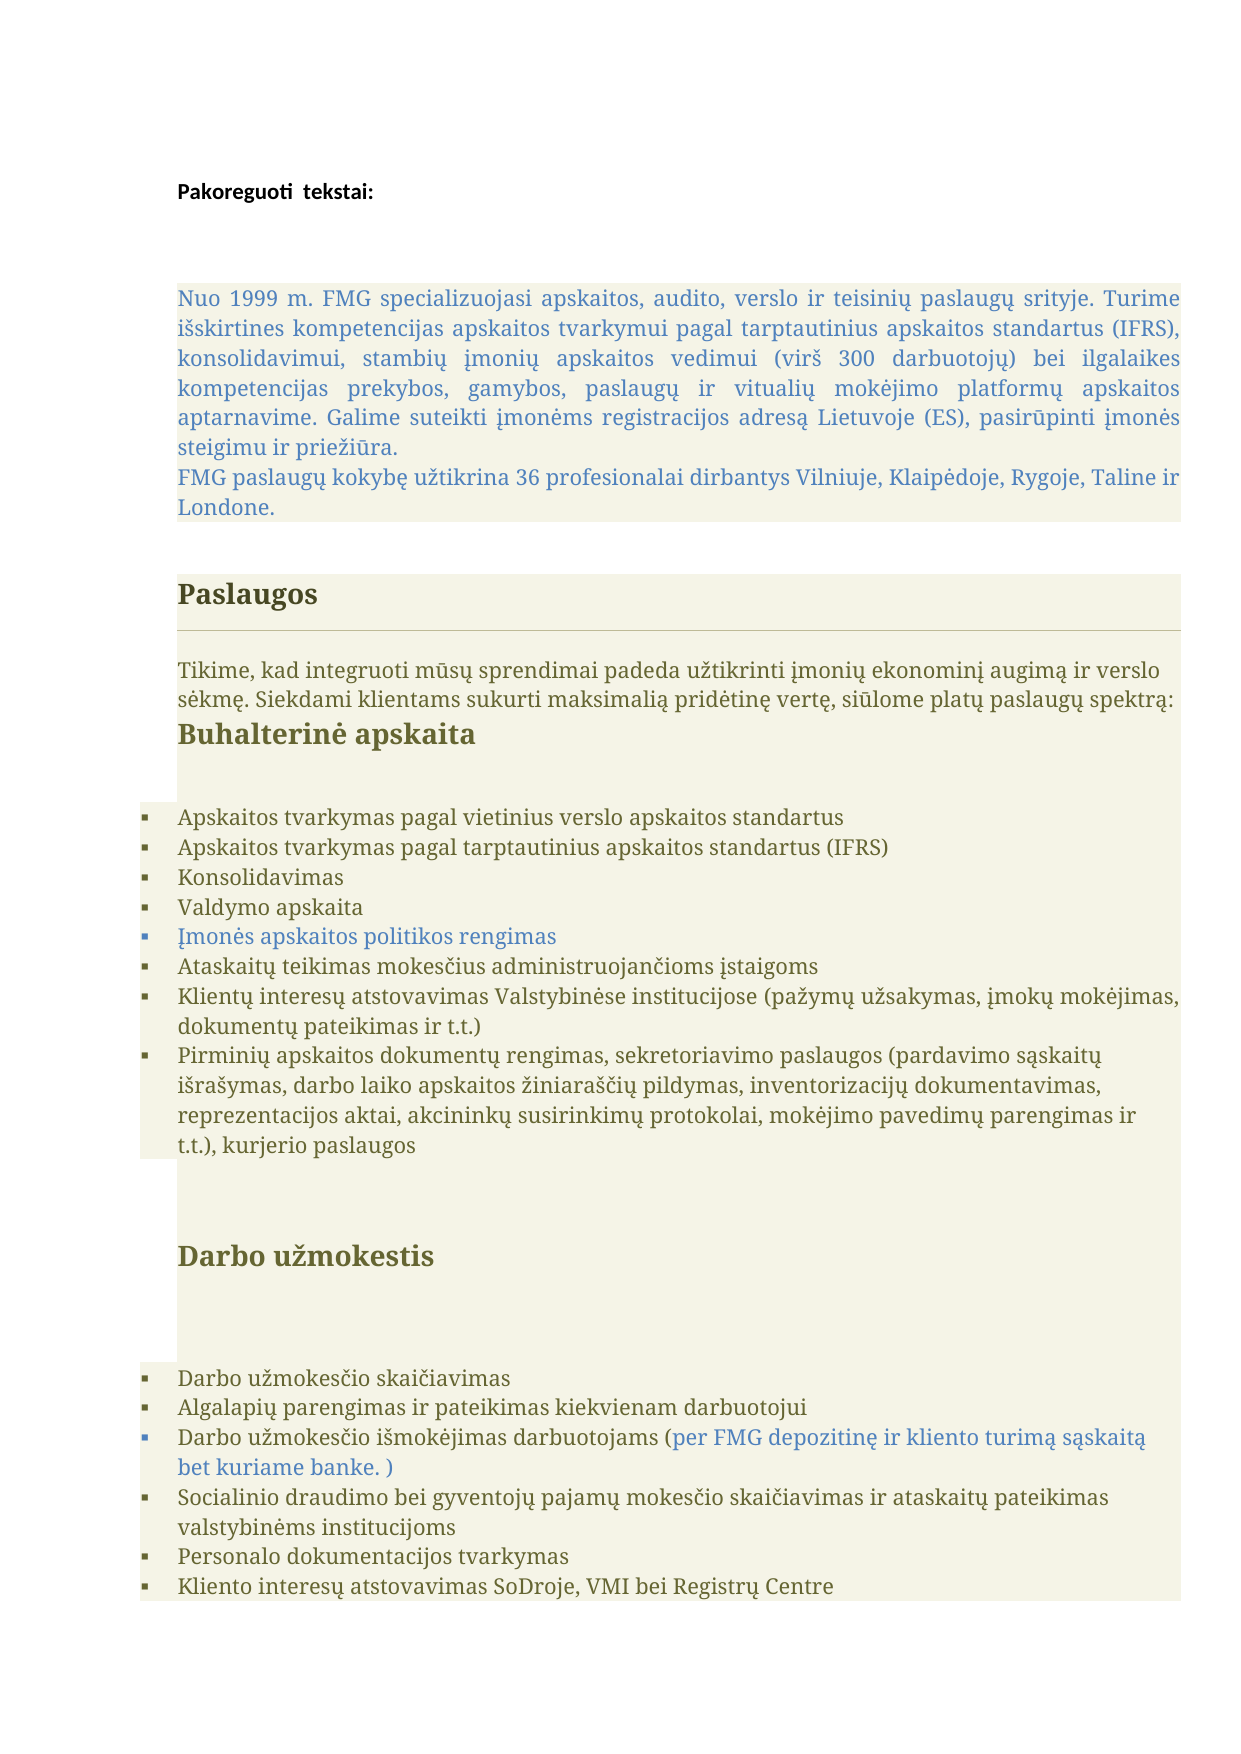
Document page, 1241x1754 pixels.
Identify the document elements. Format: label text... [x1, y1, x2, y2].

text Nuo 1999 m. FMG specializuojasi apskaitos, audito, verslo ir teisinių paslaugų srityje. Turime išskirtines kompetencijas apskaitos tvarkymui pagal tarptautinius apskaitos standartus (IFRS), konsolidavimui, stambių įmonių apskaitos vedimui (virš 300 darbuotojų) bei ilgalaikes kompetencijas prekybos, gamybos, paslaugų ir vitualių mokėjimo platformų apskaitos aptarnavime. Galime suteikti įmonėms registracijos adresą Lietuvoje (ES), pasirūpinti įmonės steigimu ir priežiūra. [177, 283, 1181, 462]
list Klientų interesų atstovavimas Valstybinėse institucijose (pažymų užsakymas, įmokų mokėjimas, dokumentų pateikimas ir t.t.) [140, 981, 1181, 1040]
list Apskaitos tvarkymas pagal vietinius verslo apskaitos standartus [140, 802, 1181, 832]
list Pirminių apskaitos dokumentų rengimas, sekretoriavimo paslaugos (pardavimo sąskaitų išrašymas, darbo laiko apskaitos žiniaraščių pildymas, inventorizacijų dokumentavimas, reprezentacijos aktai, akcininkų susirinkimų protokolai, mokėjimo pavedimų parengimas ir t.t.), kurjerio paslaugos [140, 1040, 1181, 1159]
list Kliento interesų atstovavimas SoDroje, VMI bei Registrų Centre [140, 1571, 1181, 1601]
list Konsolidavimas [140, 862, 1181, 891]
text Tikime, kad integruoti mūsų sprendimai padeda užtikrinti įmonių ekonominį augimą ir verslo sėkmę. Siekdami klientams sukurti maksimalią pridėtinę vertę, siūlome platų paslaugų spektrą: [177, 654, 1181, 714]
list Įmonės apskaitos politikos rengimas [140, 921, 1181, 951]
list Darbo užmokesčio išmokėjimas darbuotojams (per FMG depozitinę ir kliento turimą sąskaitą bet kuriame banke. ) [140, 1422, 1181, 1482]
text FMG paslaugų kokybę užtikrina 36 profesionalai dirbantys Vilniuje, Klaipėdoje, Rygoje, Taline ir Londone. [177, 462, 1181, 522]
list Algalapių parengimas ir pateikimas kiekvienam darbuotojui [140, 1392, 1181, 1422]
list Darbo užmokesčio skaičiavimas [140, 1362, 1181, 1392]
text Buhalterinė apskaita [177, 714, 1181, 752]
text Darbo užmokestis [177, 1236, 1181, 1274]
list Valdymo apskaita [140, 891, 1181, 921]
list Apskaitos tvarkymas pagal tarptautinius apskaitos standartus (IFRS) [140, 832, 1181, 862]
text Paslaugos [177, 574, 1181, 630]
text Pakoreguoti tekstai: [177, 177, 1181, 205]
list Socialinio draudimo bei gyventojų pajamų mokesčio skaičiavimas ir ataskaitų pateikimas valstybinėms institucijoms [140, 1482, 1181, 1541]
list Personalo dokumentacijos tvarkymas [140, 1541, 1181, 1571]
list Ataskaitų teikimas mokesčius administruojančioms įstaigoms [140, 951, 1181, 981]
